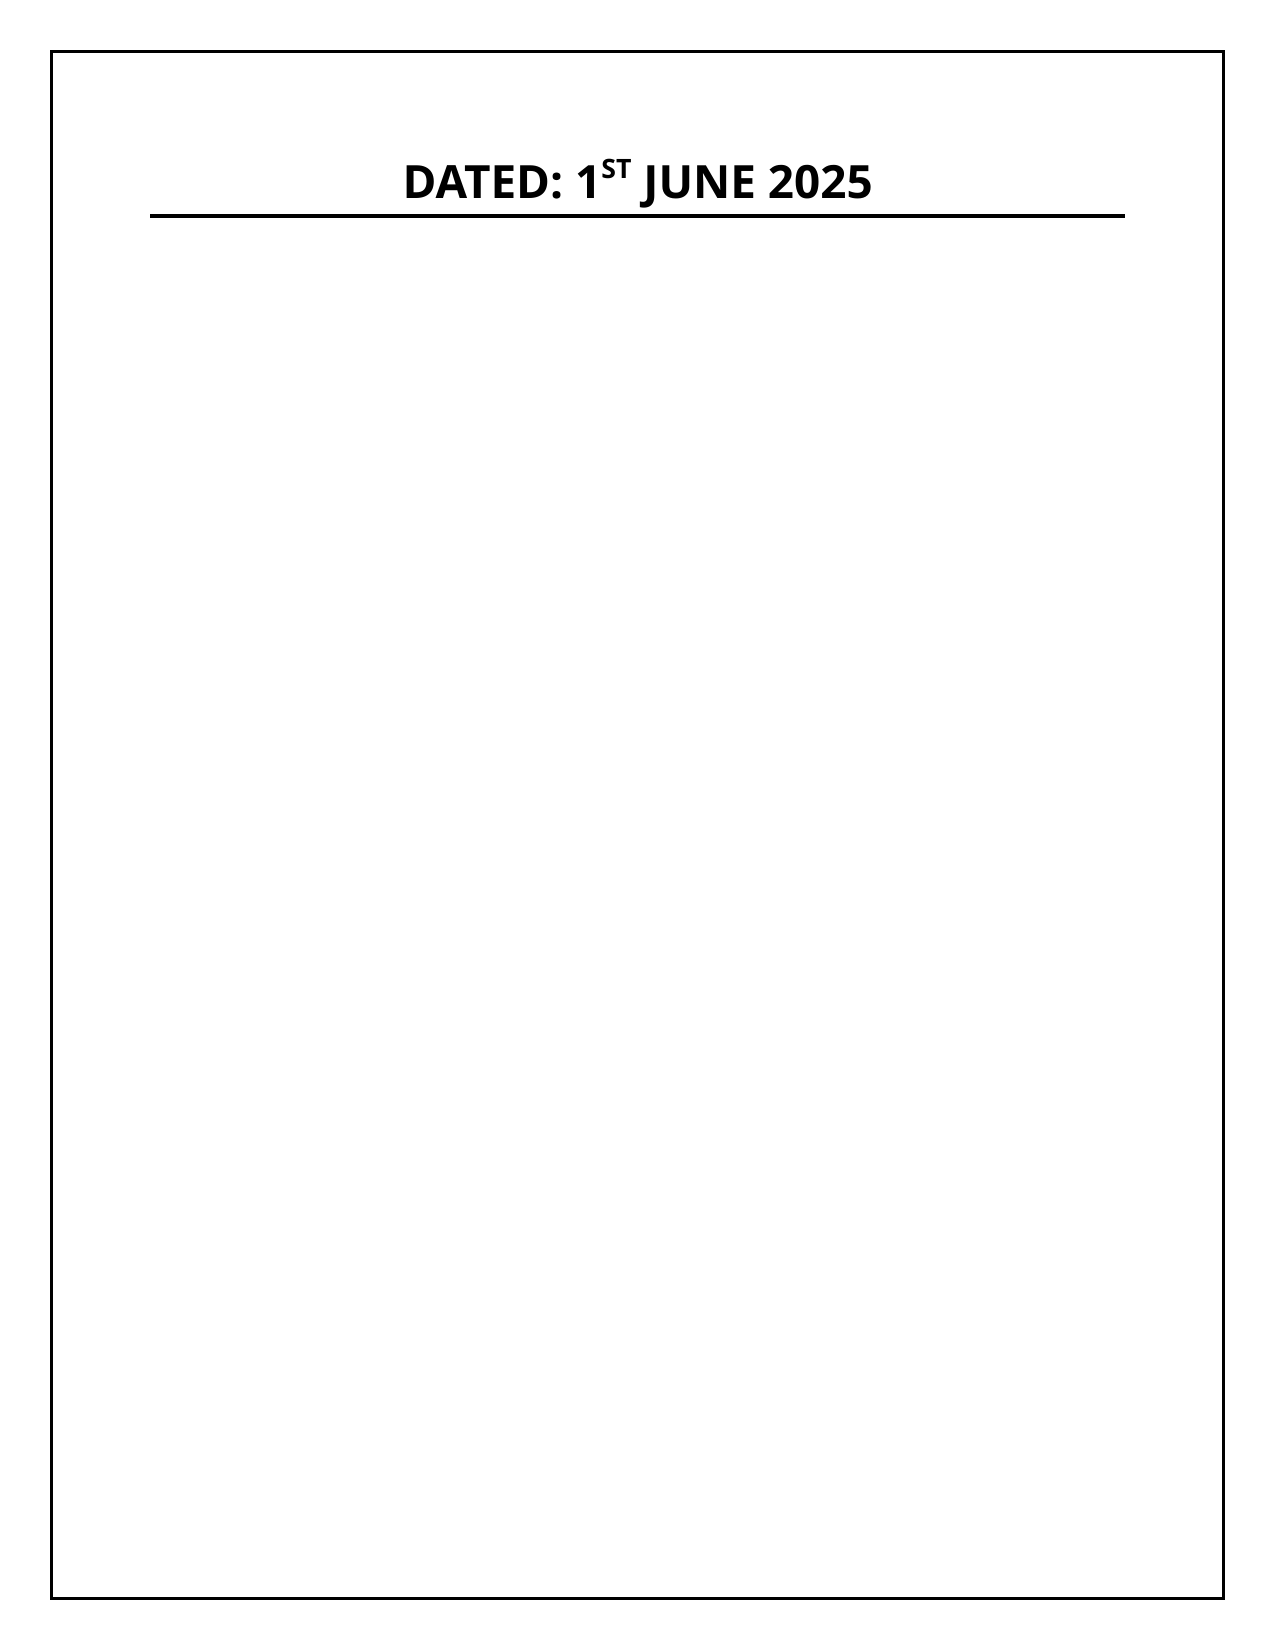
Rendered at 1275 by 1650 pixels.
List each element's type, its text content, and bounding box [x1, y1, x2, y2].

text DATED: 1ST JUNE 2025 [150, 150, 1125, 214]
